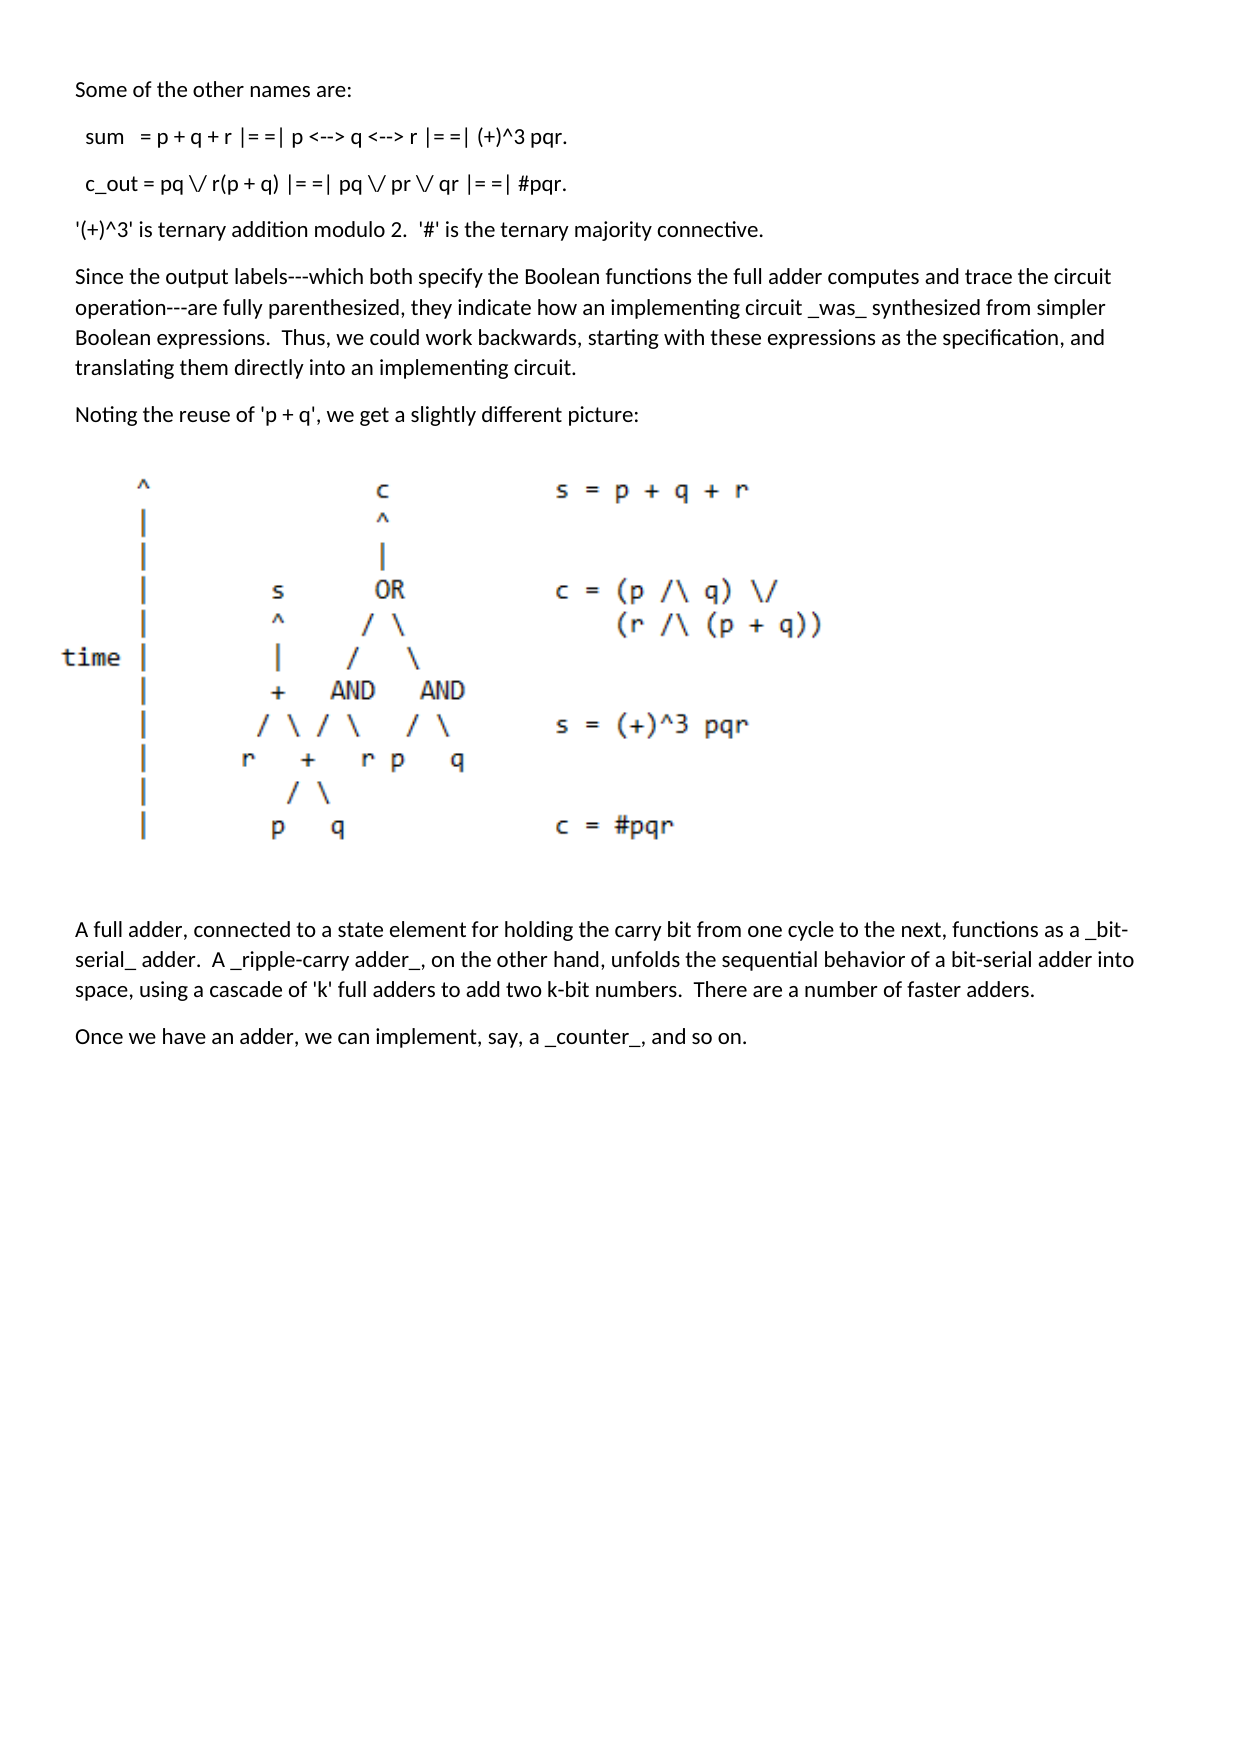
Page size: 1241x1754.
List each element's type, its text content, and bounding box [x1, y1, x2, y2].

text sum = p + q + r |= =| p <--> q <--> r |= =| (+)^3 pqr. [75, 122, 1165, 150]
text Some of the other names are: [75, 75, 1165, 103]
text '(+)^3' is ternary addition modulo 2. '#' is the ternary majority connective. [75, 216, 1165, 244]
text Once we have an adder, we can implement, say, a _counter_, and so on. [75, 1022, 1165, 1051]
text c_out = pq \/ r(p + q) |= =| pq \/ pr \/ qr |= =| #pqr. [75, 169, 1165, 197]
text Since the output labels---which both specify the Boolean functions the full adder computes and trace the circuit operation---are fully parenthesized, they indicate how an implementing circuit _was_ synthesized from simpler Boolean expressions. Thus, we could work backwards, starting with these expressions as the specification, and translating them directly into an implementing circuit. [75, 262, 1165, 381]
text Noting the reuse of 'p + q', we get a slightly different picture: [75, 400, 1165, 428]
picture [0, 446, 868, 864]
